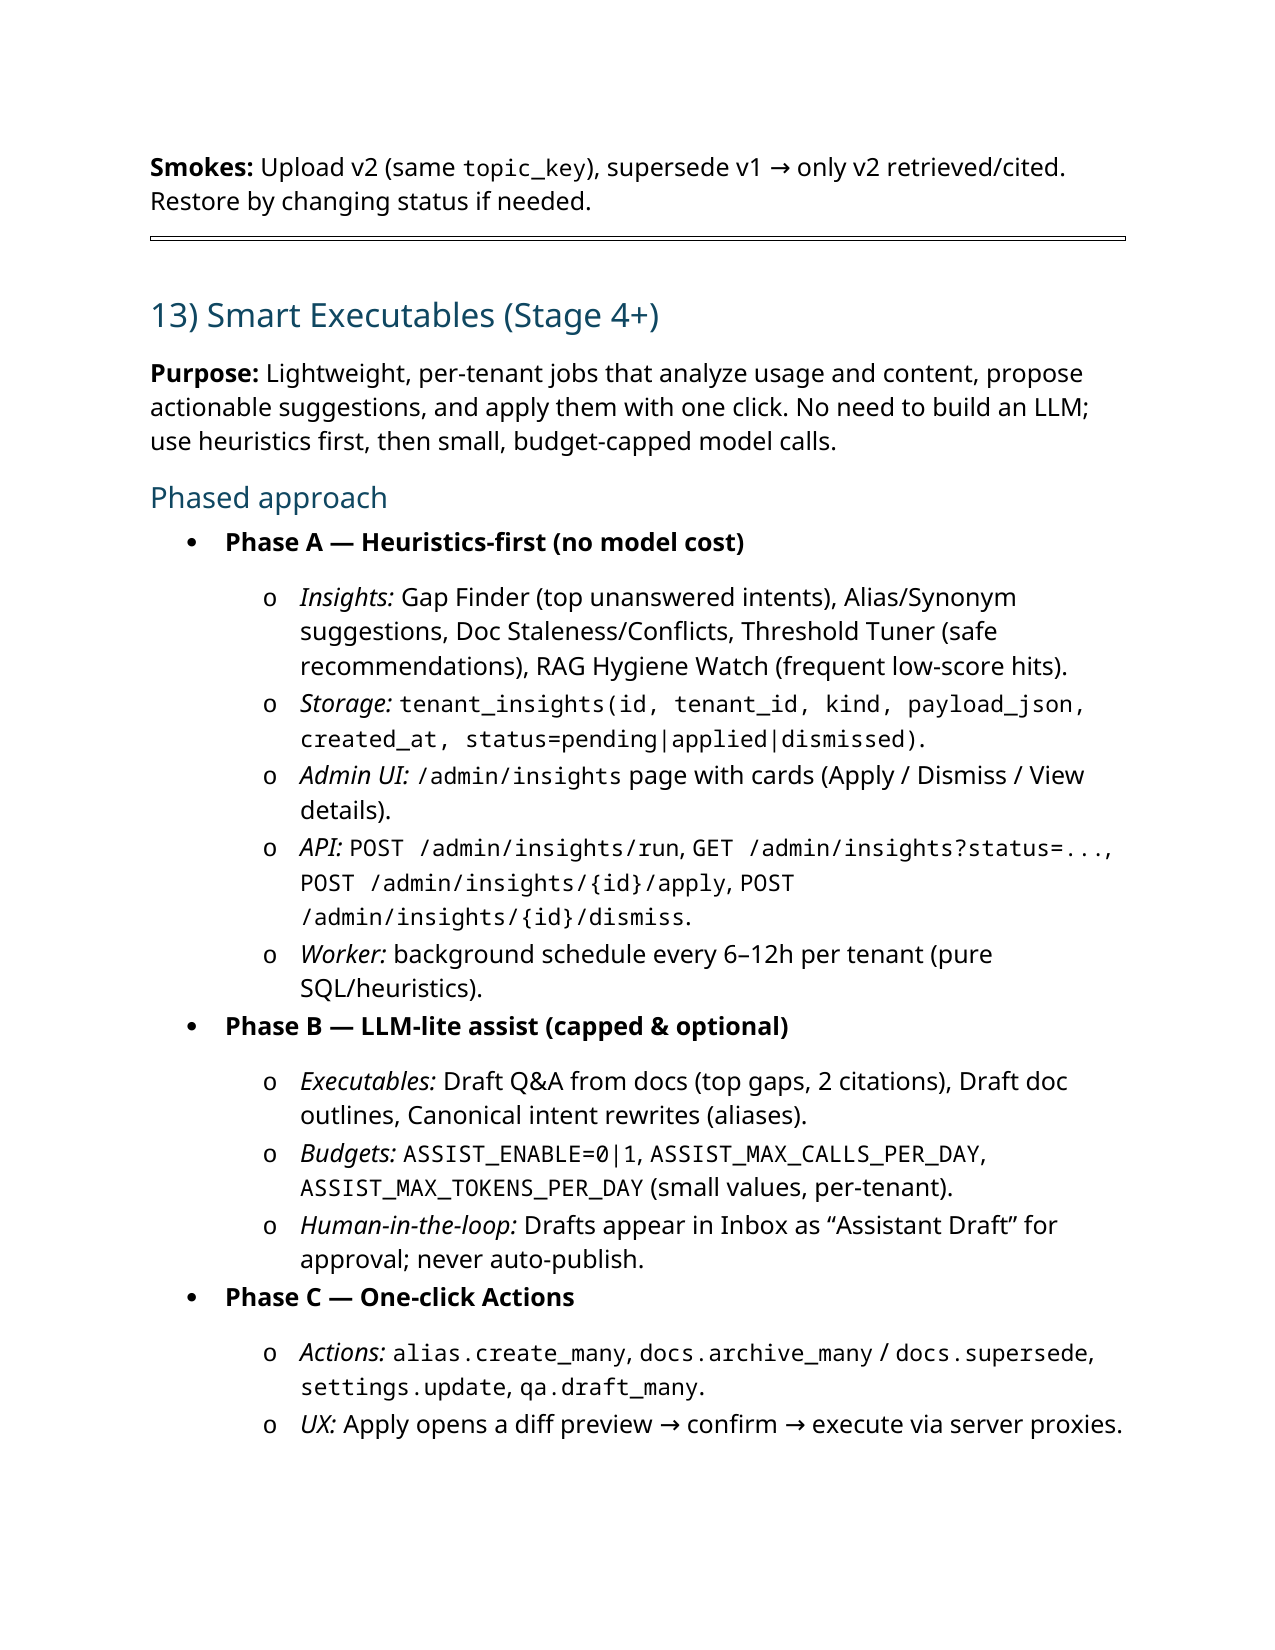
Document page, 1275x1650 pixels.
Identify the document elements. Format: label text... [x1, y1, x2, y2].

list Budgets: ASSIST_ENABLE=0|1, ASSIST_MAX_CALLS_PER_DAY, ASSIST_MAX_TOKENS_PER_DAY (small values, per-tenant). [262, 1135, 1125, 1204]
list Phase A — Heuristics-first (no model cost) [187, 525, 1125, 559]
subtitle Phased approach [150, 477, 1125, 517]
list API: POST /admin/insights/run, GET /admin/insights?status=..., POST /admin/insights/{id}/apply, POST /admin/insights/{id}/dismiss. [262, 830, 1125, 932]
list Worker: background schedule every 6–12h per tenant (pure SQL/heuristics). [262, 936, 1125, 1004]
list Executables: Draft Q&A from docs (top gaps, 2 citations), Draft doc outlines, Canonical intent rewrites (aliases). [262, 1063, 1125, 1132]
text Smokes: Upload v2 (same topic_key), supersede v1 → only v2 retrieved/cited. Restore by changing status if needed. [150, 150, 1125, 218]
list Admin UI: /admin/insights page with cards (Apply / Dismiss / View details). [262, 758, 1125, 826]
list Actions: alias.create_many, docs.archive_many / docs.supersede, settings.update, qa.draft_many. [262, 1334, 1125, 1403]
list Human-in-the-loop: Drafts appear in Inbox as “Assistant Draft” for approval; never auto-publish. [262, 1207, 1125, 1276]
list Phase C — One‑click Actions [187, 1279, 1125, 1313]
list Storage: tenant_insights(id, tenant_id, kind, payload_json, created_at, status=pending|applied|dismissed). [262, 686, 1125, 754]
list Phase B — LLM‑lite assist (capped & optional) [187, 1008, 1125, 1042]
text Purpose: Lightweight, per-tenant jobs that analyze usage and content, propose actionable suggestions, and apply them with one click. No need to build an LLM; use heuristics first, then small, budget-capped model calls. [150, 356, 1125, 458]
subtitle 13) Smart Executables (Stage 4+) [150, 292, 1125, 337]
list UX: Apply opens a diff preview → confirm → execute via server proxies. [262, 1406, 1125, 1441]
list Insights: Gap Finder (top unanswered intents), Alias/Synonym suggestions, Doc Staleness/Conflicts, Threshold Tuner (safe recommendations), RAG Hygiene Watch (frequent low-score hits). [262, 580, 1125, 682]
